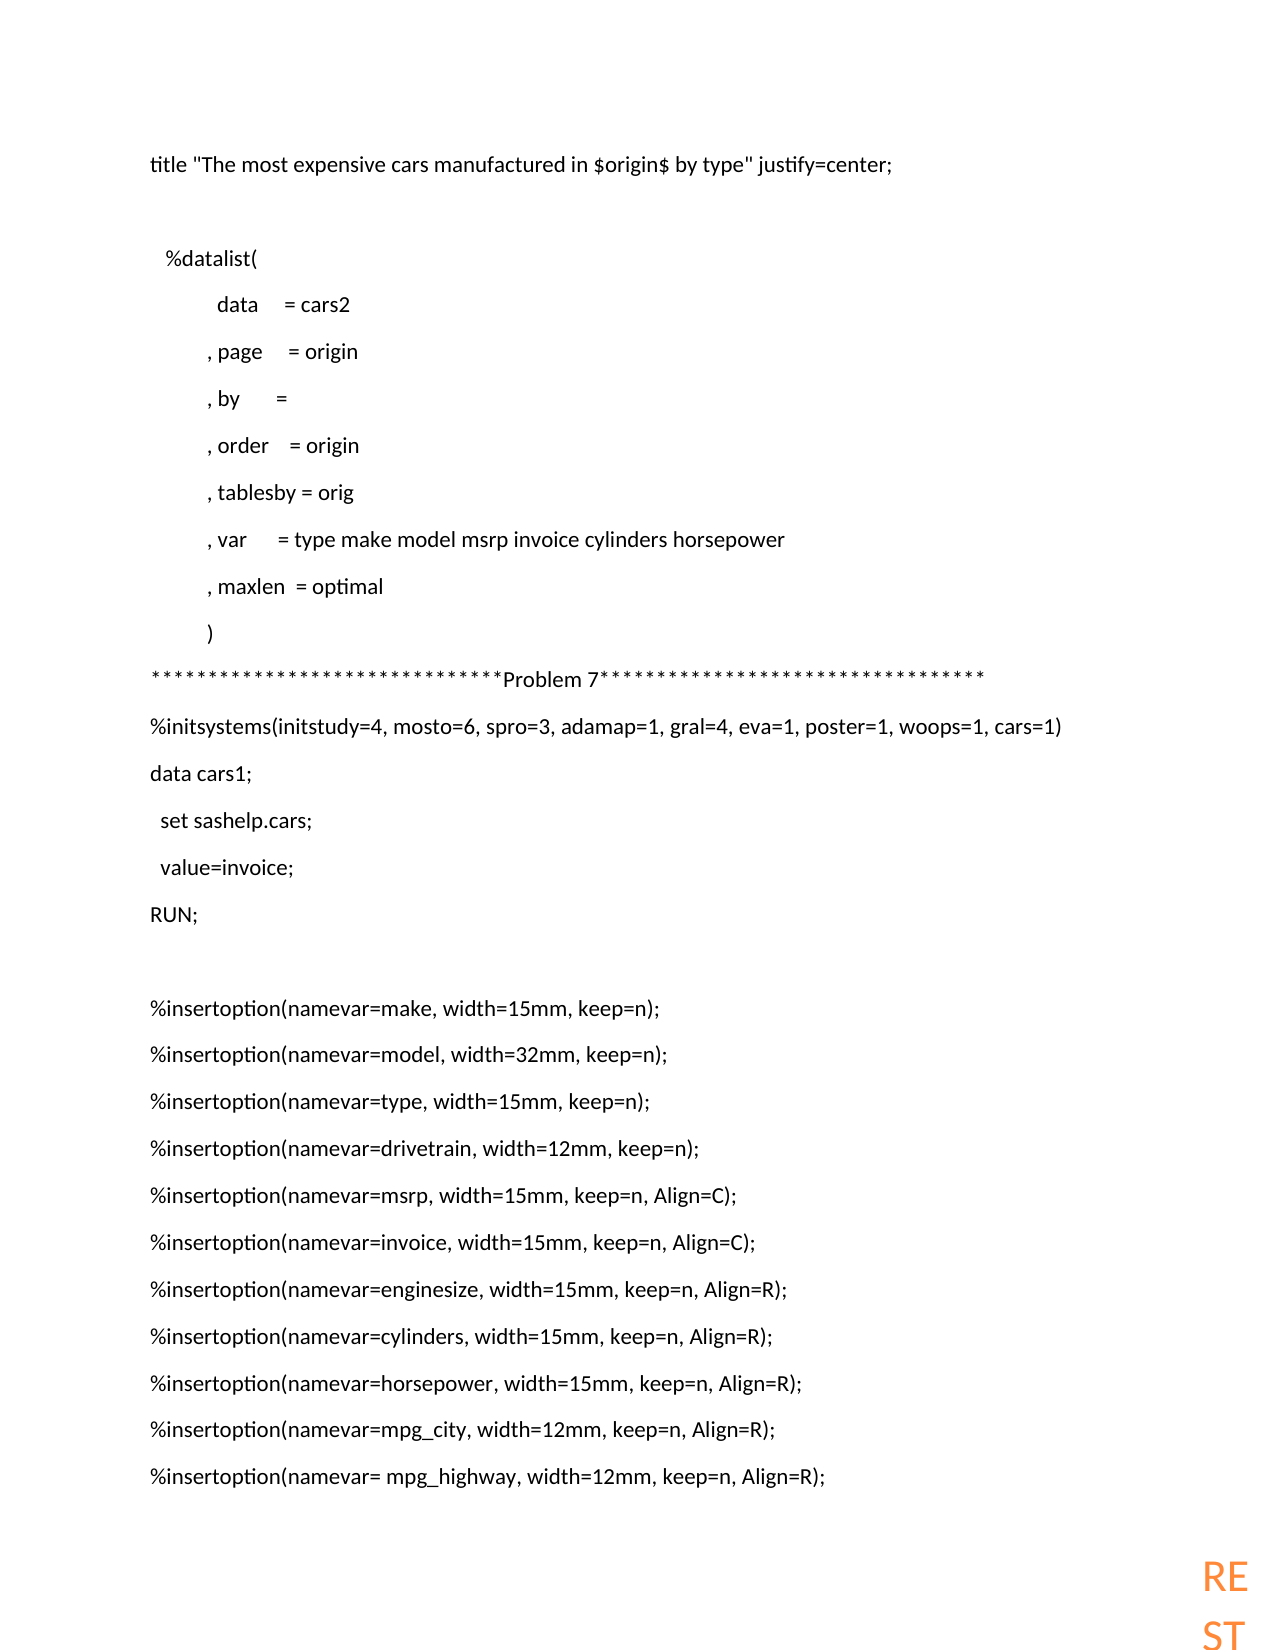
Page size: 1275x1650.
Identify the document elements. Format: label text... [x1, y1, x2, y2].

text , by = [150, 384, 1125, 412]
text %datalist( [150, 244, 1125, 272]
text %insertoption(namevar=make, width=15mm, keep=n); [150, 994, 1125, 1022]
text %insertoption(namevar=horsepower, width=15mm, keep=n, Align=R); [150, 1369, 1125, 1397]
text %insertoption(namevar=enginesize, width=15mm, keep=n, Align=R); [150, 1275, 1125, 1303]
text %insertoption(namevar= mpg_highway, width=12mm, keep=n, Align=R); [150, 1462, 1125, 1491]
text RUN; [150, 900, 1125, 928]
text title "The most expensive cars manufactured in $origin$ by type" justify=center; [150, 150, 1125, 178]
text set sashelp.cars; [150, 806, 1125, 834]
text %insertoption(namevar=invoice, width=15mm, keep=n, Align=C); [150, 1228, 1125, 1256]
text , tablesby = orig [150, 478, 1125, 506]
text %insertoption(namevar=type, width=15mm, keep=n); [150, 1087, 1125, 1116]
text , page = origin [150, 337, 1125, 366]
text %initsystems(initstudy=4, mosto=6, spro=3, adamap=1, gral=4, eva=1, poster=1, woops=1, cars=1) [150, 712, 1125, 741]
text %insertoption(namevar=model, width=32mm, keep=n); [150, 1041, 1125, 1069]
text , var = type make model msrp invoice cylinders horsepower [150, 525, 1125, 553]
text , order = origin [150, 431, 1125, 459]
text , maxlen = optimal [150, 572, 1125, 600]
text ) [150, 619, 1125, 647]
text data cars1; [150, 759, 1125, 787]
text %insertoption(namevar=mpg_city, width=12mm, keep=n, Align=R); [150, 1416, 1125, 1444]
text %insertoption(namevar=msrp, width=15mm, keep=n, Align=C); [150, 1181, 1125, 1209]
text value=invoice; [150, 853, 1125, 881]
text data = cars2 [150, 291, 1125, 319]
text %insertoption(namevar=drivetrain, width=12mm, keep=n); [150, 1134, 1125, 1162]
text *******************************Problem 7********************************** [150, 666, 1125, 694]
text %insertoption(namevar=cylinders, width=15mm, keep=n, Align=R); [150, 1322, 1125, 1350]
